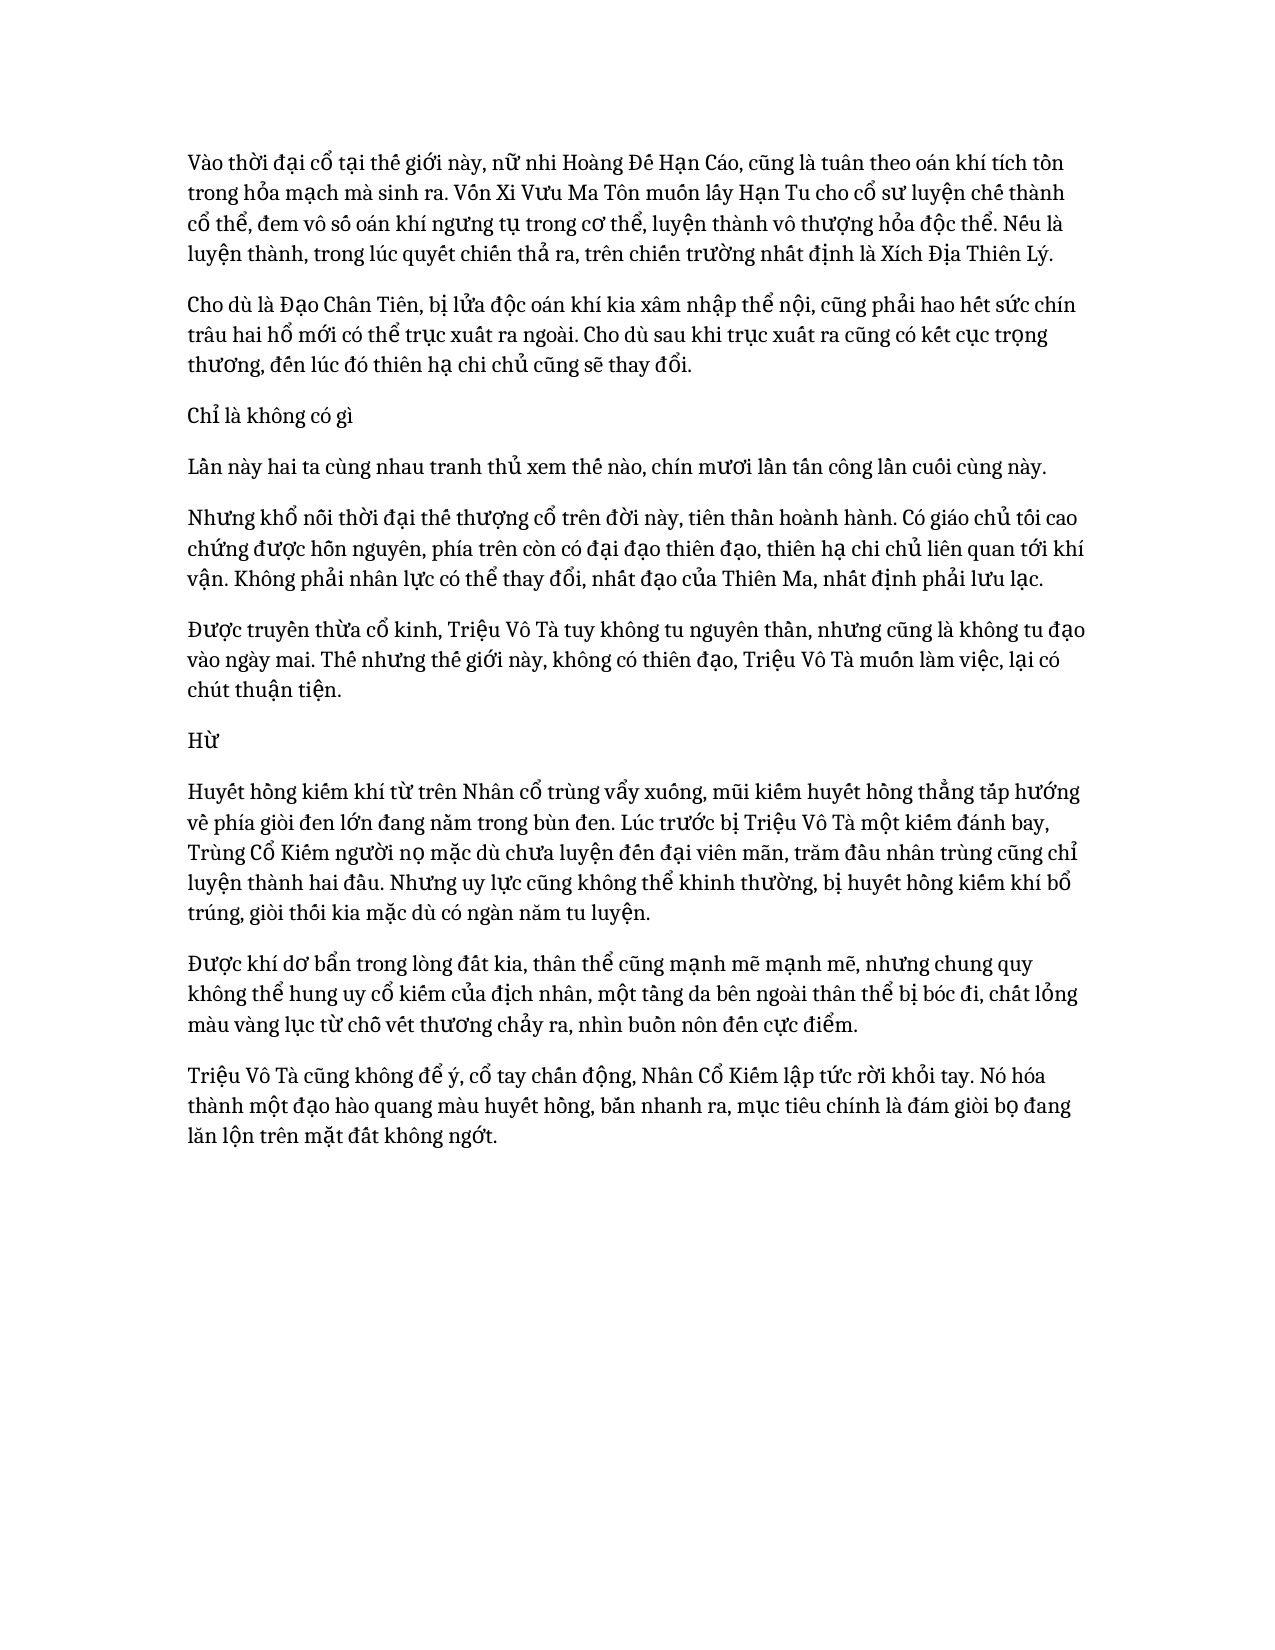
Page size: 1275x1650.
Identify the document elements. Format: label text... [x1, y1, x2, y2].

text Huyết hồng kiếm khí từ trên Nhân cổ trùng vẩy xuống, mũi kiếm huyết hồng thẳng tắp hướng về phía giòi đen lớn đang nằm trong bùn đen. Lúc trước bị Triệu Vô Tà một kiếm đánh bay, Trùng Cổ Kiếm người nọ mặc dù chưa luyện đến đại viên mãn, trăm đầu nhân trùng cũng chỉ luyện thành hai đầu. Nhưng uy lực cũng không thể khinh thường, bị huyết hồng kiếm khí bổ trúng, giòi thối kia mặc dù có ngàn năm tu luyện. [187, 779, 1087, 926]
text Nhưng khổ nỗi thời đại thế thượng cổ trên đời này, tiên thần hoành hành. Có giáo chủ tối cao chứng được hỗn nguyên, phía trên còn có đại đạo thiên đạo, thiên hạ chi chủ liên quan tới khí vận. Không phải nhân lực có thể thay đổi, nhất đạo của Thiên Ma, nhất định phải lưu lạc. [187, 505, 1087, 592]
text Hừ [187, 728, 1087, 754]
text Lần này hai ta cùng nhau tranh thủ xem thế nào, chín mươi lần tấn công lần cuối cùng này. [187, 454, 1087, 481]
text Cho dù là Đạo Chân Tiên, bị lửa độc oán khí kia xâm nhập thể nội, cũng phải hao hết sức chín trâu hai hổ mới có thể trục xuất ra ngoài. Cho dù sau khi trục xuất ra cũng có kết cục trọng thương, đến lúc đó thiên hạ chi chủ cũng sẽ thay đổi. [187, 292, 1087, 378]
text Chỉ là không có gì [187, 403, 1087, 429]
text Vào thời đại cổ tại thế giới này, nữ nhi Hoàng Đế Hạn Cáo, cũng là tuân theo oán khí tích tồn trong hỏa mạch mà sinh ra. Vốn Xi Vưu Ma Tôn muốn lấy Hạn Tu cho cổ sư luyện chế thành cổ thể, đem vô số oán khí ngưng tụ trong cơ thể, luyện thành vô thượng hỏa độc thể. Nếu là luyện thành, trong lúc quyết chiến thả ra, trên chiến trường nhất định là Xích Địa Thiên Lý. [187, 150, 1087, 267]
text Được khí dơ bẩn trong lòng đất kia, thân thể cũng mạnh mẽ mạnh mẽ, nhưng chung quy không thể hung uy cổ kiếm của địch nhân, một tầng da bên ngoài thân thể bị bóc đi, chất lỏng màu vàng lục từ chỗ vết thương chảy ra, nhìn buồn nôn đến cực điểm. [187, 951, 1087, 1038]
text Được truyền thừa cổ kinh, Triệu Vô Tà tuy không tu nguyên thần, nhưng cũng là không tu đạo vào ngày mai. Thế nhưng thế giới này, không có thiên đạo, Triệu Vô Tà muốn làm việc, lại có chút thuận tiện. [187, 617, 1087, 703]
text Triệu Vô Tà cũng không để ý, cổ tay chấn động, Nhân Cổ Kiếm lập tức rời khỏi tay. Nó hóa thành một đạo hào quang màu huyết hồng, bắn nhanh ra, mục tiêu chính là đám giòi bọ đang lăn lộn trên mặt đất không ngớt. [187, 1062, 1087, 1149]
